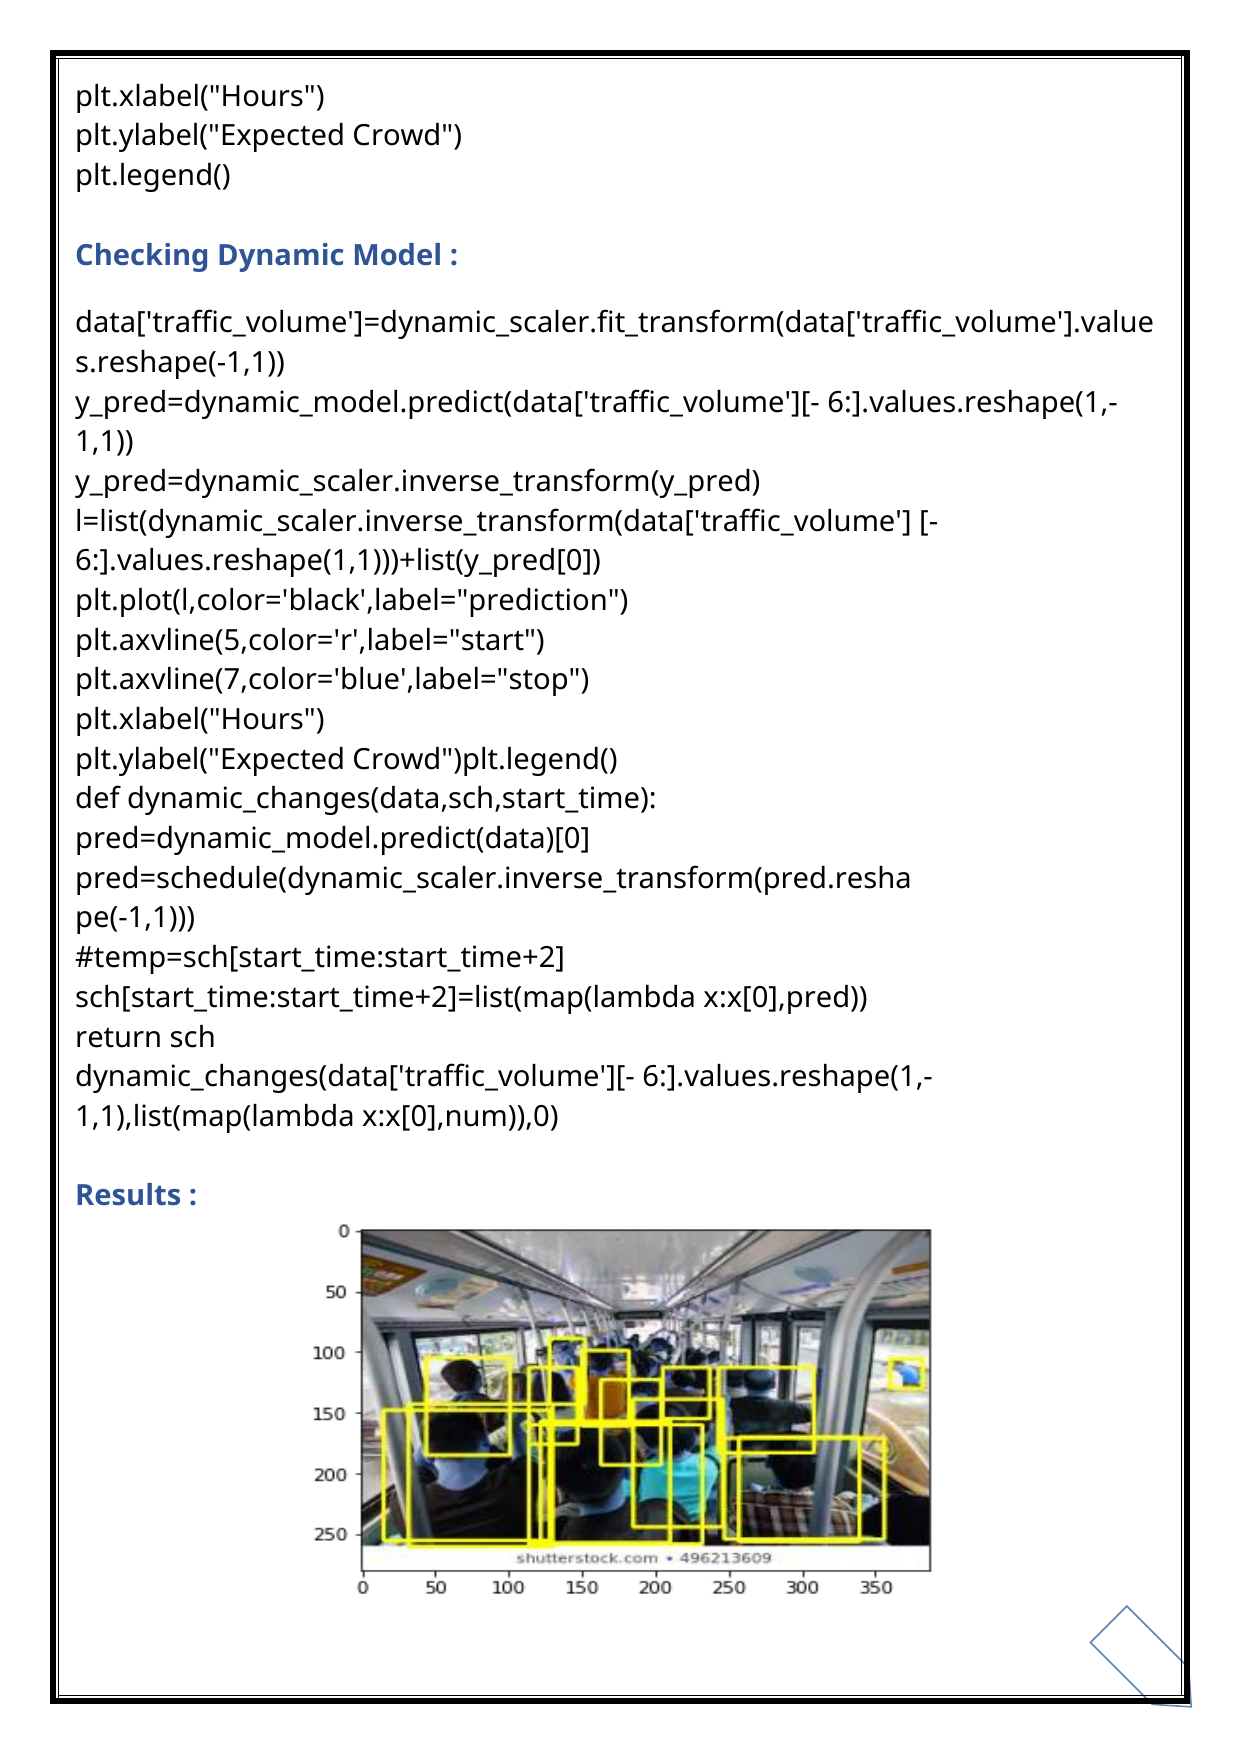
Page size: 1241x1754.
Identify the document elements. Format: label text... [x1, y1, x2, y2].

text plt.plot(l,color='black',label="prediction") [75, 579, 1165, 619]
text sch[start_time:start_time+2]=list(map(lambda x:x[0],pred)) [75, 976, 1165, 1016]
text y_pred=dynamic_scaler.inverse_transform(y_pred) [75, 460, 1165, 500]
text dynamic_changes(data['traffic_volume'][- 6:].values.reshape(1,-1,1),list(map(lambda x:x[0],num)),0) [75, 1056, 1165, 1135]
text y_pred=dynamic_model.predict(data['traffic_volume'][- 6:].values.reshape(1,-1,1)) [75, 381, 1165, 460]
text def dynamic_changes(data,sch,start_time): [75, 778, 1165, 817]
text #temp=sch[start_time:start_time+2] [75, 936, 1165, 976]
picture [299, 1214, 941, 1608]
text pred=schedule(dynamic_scaler.inverse_transform(pred.resha [75, 857, 1165, 897]
text plt.axvline(7,color='blue',label="stop") [75, 659, 1165, 698]
text return sch [75, 1016, 1165, 1056]
text plt.ylabel("Expected Crowd") [75, 115, 1165, 154]
text plt.xlabel("Hours") [75, 698, 1165, 738]
text plt.ylabel("Expected Crowd")plt.legend() [75, 738, 1165, 778]
text pe(-1,1))) [75, 897, 1165, 936]
text Results : [75, 1174, 1165, 1214]
text pred=dynamic_model.predict(data)[0] [75, 817, 1165, 857]
text plt.axvline(5,color='r',label="start") [75, 619, 1165, 659]
text l=list(dynamic_scaler.inverse_transform(data['traffic_volume'] [-6:].values.reshape(1,1)))+list(y_pred[0]) [75, 500, 1165, 579]
text plt.legend() [75, 154, 1165, 194]
text plt.xlabel("Hours") [75, 75, 1165, 115]
text data['traffic_volume']=dynamic_scaler.fit_transform(data['traffic_volume'].values.reshape(-1,1)) [75, 301, 1165, 381]
text Checking Dynamic Model : [75, 234, 1165, 273]
